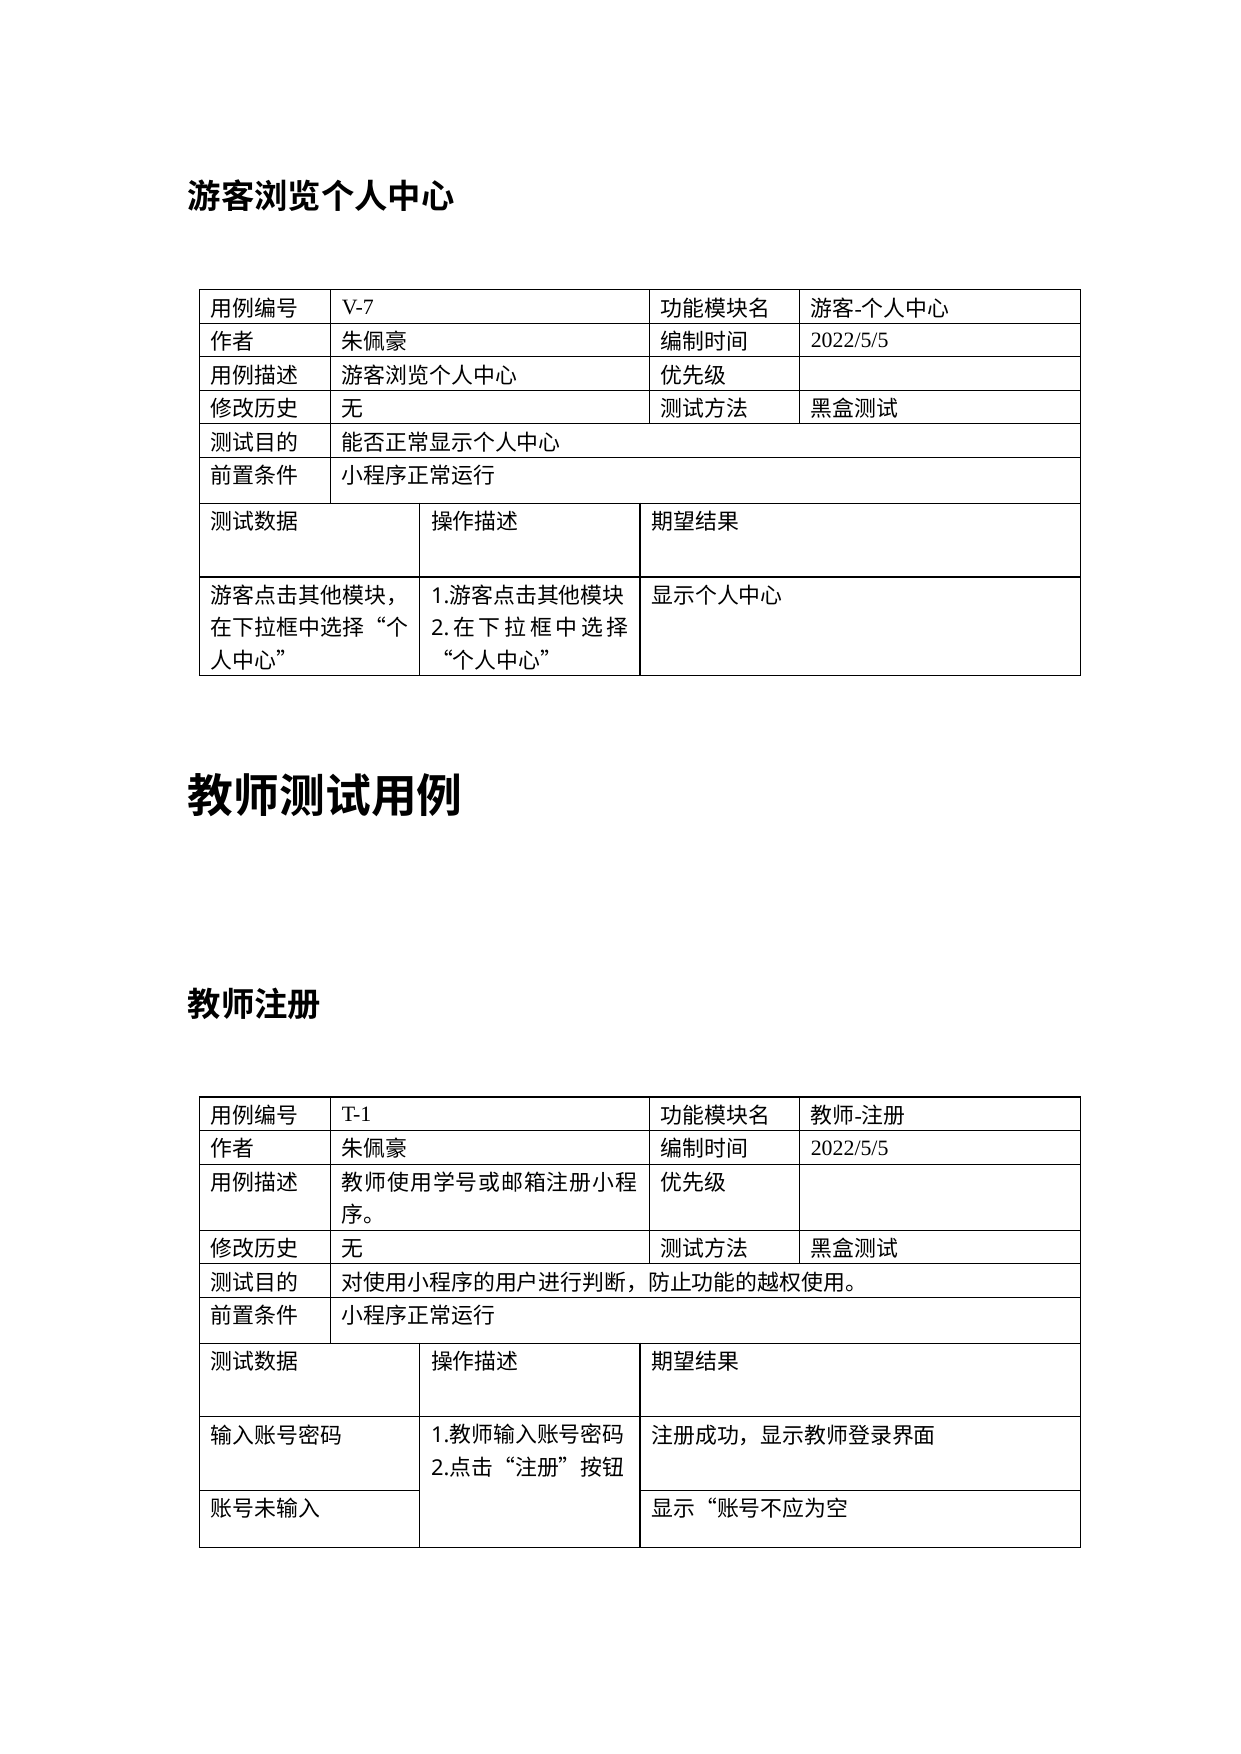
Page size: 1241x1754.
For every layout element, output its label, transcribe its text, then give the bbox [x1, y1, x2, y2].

table_header 用例编号 [200, 290, 330, 323]
table_cell 1.游客点击其他模块 2.在下拉框中选择“个人中心” [420, 578, 639, 675]
table_cell 测试方法 [650, 391, 799, 423]
subtitle 游客浏览个人中心 [187, 162, 1053, 227]
table_header 游客-个人中心 [800, 290, 1080, 323]
table_cell 2022/5/5 [800, 1131, 1080, 1163]
table_cell 输入账号密码 [200, 1417, 419, 1490]
table_cell 测试目的 [200, 424, 330, 457]
table_cell 注册成功，显示教师登录界面 [641, 1417, 1080, 1490]
table_cell 前置条件 [200, 1298, 330, 1342]
table_cell 测试数据 [200, 1344, 419, 1416]
table_cell 显示个人中心 [641, 578, 1080, 675]
table_cell 期望结果 [641, 1344, 1080, 1416]
table_cell 游客点击其他模块，在下拉框中选择“个人中心” [200, 578, 419, 675]
table_cell 教师使用学号或邮箱注册小程序。 [331, 1165, 649, 1229]
table_cell 修改历史 [200, 1231, 330, 1263]
subtitle 教师注册 [187, 969, 1053, 1034]
table_cell 编制时间 [650, 324, 799, 356]
table_cell 编制时间 [650, 1131, 799, 1163]
table_cell 测试目的 [200, 1264, 330, 1297]
table_cell 优先级 [650, 357, 799, 390]
table_cell 账号未输入 [200, 1491, 419, 1547]
table_cell 测试数据 [200, 504, 419, 576]
table_cell 小程序正常运行 [331, 1298, 1080, 1342]
table_cell [800, 357, 1080, 390]
table_header V-7 [331, 290, 649, 323]
table_cell 朱佩豪 [331, 1131, 649, 1163]
table_cell 2022/5/5 [800, 324, 1080, 356]
subtitle 教师测试用例 [187, 744, 1053, 841]
table_cell 用例描述 [200, 1165, 330, 1229]
table_cell 操作描述 [420, 504, 639, 576]
table_header T-1 [331, 1098, 649, 1130]
table_cell 无 [331, 1231, 649, 1263]
table_cell 能否正常显示个人中心 [331, 424, 1080, 457]
table_cell 黑盒测试 [800, 1231, 1080, 1263]
table_header 用例编号 [200, 1098, 330, 1130]
table_cell [800, 1165, 1080, 1229]
table_cell 测试方法 [650, 1231, 799, 1263]
table_cell 1.教师输入账号密码 2.点击“注册”按钮 [420, 1417, 639, 1547]
table_cell 无 [331, 391, 649, 423]
table_cell 修改历史 [200, 391, 330, 423]
table_header 功能模块名 [650, 1098, 799, 1130]
table_cell 小程序正常运行 [331, 458, 1080, 503]
table_cell 游客浏览个人中心 [331, 357, 649, 390]
table_cell 前置条件 [200, 458, 330, 503]
table_cell 显示“账号不应为空 [641, 1491, 1080, 1547]
table_cell 优先级 [650, 1165, 799, 1229]
table_header 功能模块名 [650, 290, 799, 323]
table_cell 作者 [200, 324, 330, 356]
table_cell 操作描述 [420, 1344, 639, 1416]
table_cell 对使用小程序的用户进行判断，防止功能的越权使用。 [331, 1264, 1080, 1297]
table_cell 期望结果 [641, 504, 1080, 576]
table_cell 黑盒测试 [800, 391, 1080, 423]
table_cell 用例描述 [200, 357, 330, 390]
table_header 教师-注册 [800, 1098, 1080, 1130]
table_cell 朱佩豪 [331, 324, 649, 356]
table_cell 作者 [200, 1131, 330, 1163]
